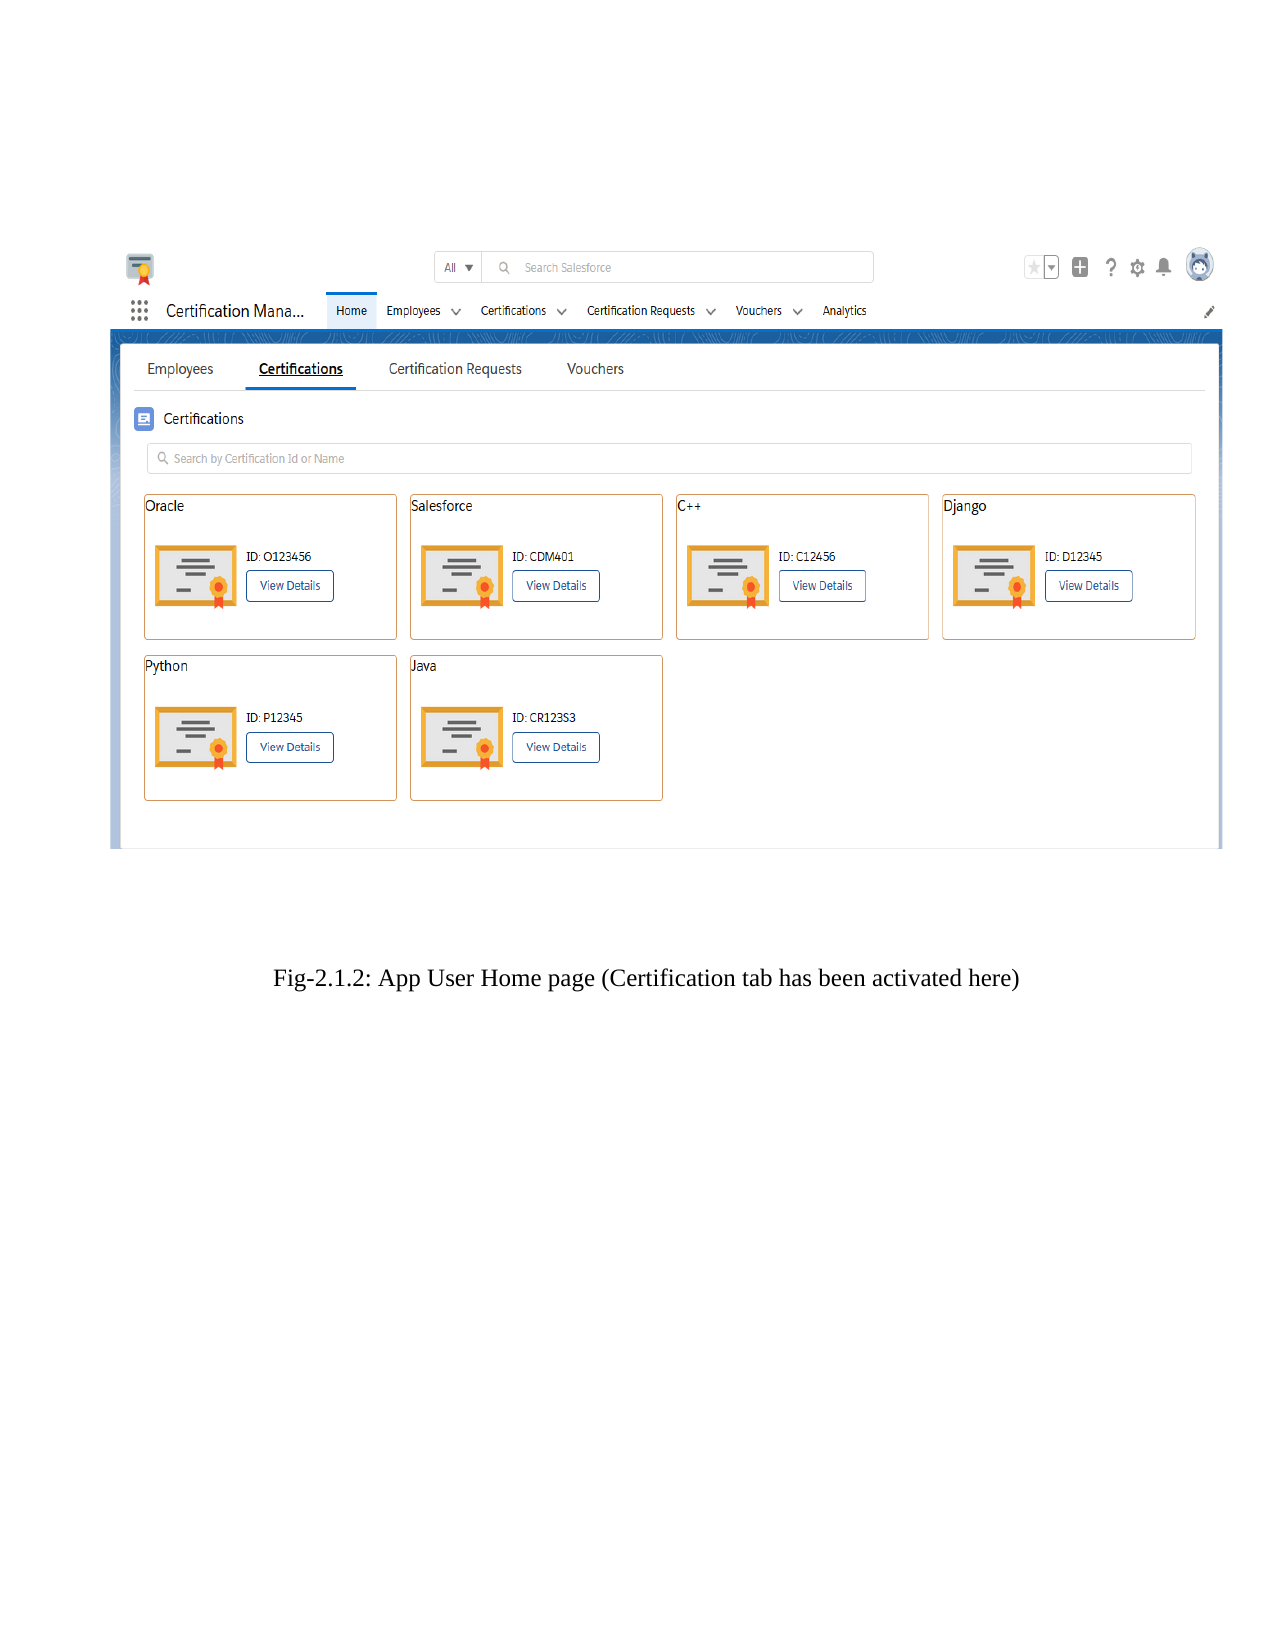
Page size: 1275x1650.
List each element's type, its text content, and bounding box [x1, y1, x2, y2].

text Fig-2.1.2: App User Home page (Certification tab has been activated here) [110, 963, 1139, 992]
picture [110, 242, 1223, 849]
